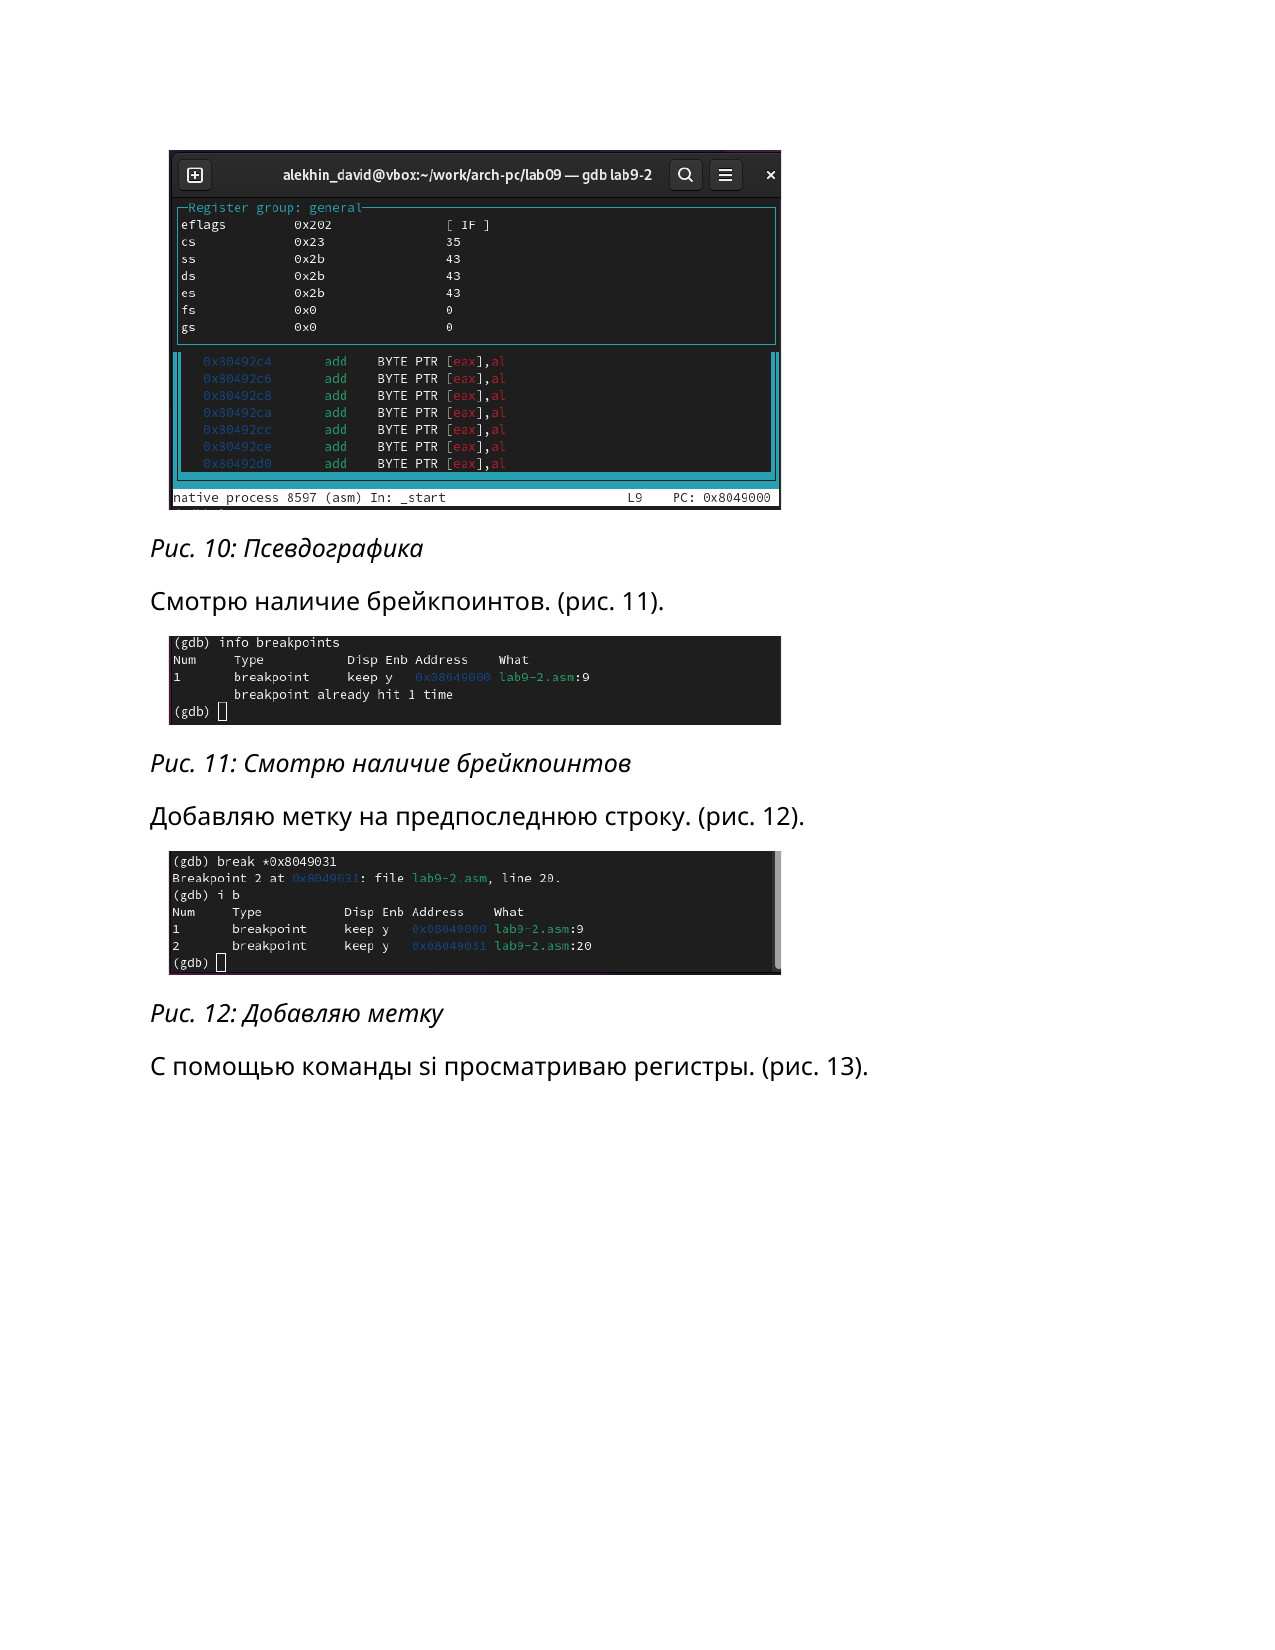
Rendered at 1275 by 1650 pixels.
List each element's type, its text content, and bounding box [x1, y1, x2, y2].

text Добавляю метку на предпоследнюю строку. (рис. 12). [150, 798, 1125, 832]
text С помощью команды si просматриваю регистры. (рис. 13). [150, 1048, 1125, 1082]
text Рис. 12: Добавляю метку [150, 995, 1125, 1029]
text Рис. 11: Смотрю наличие брейкпоинтов [150, 746, 1125, 780]
picture [168, 150, 782, 510]
text Рис. 10: Псевдографика [150, 530, 1125, 564]
picture [168, 851, 782, 975]
picture [168, 636, 782, 725]
text Смотрю наличие брейкпоинтов. (рис. 11). [150, 583, 1125, 617]
